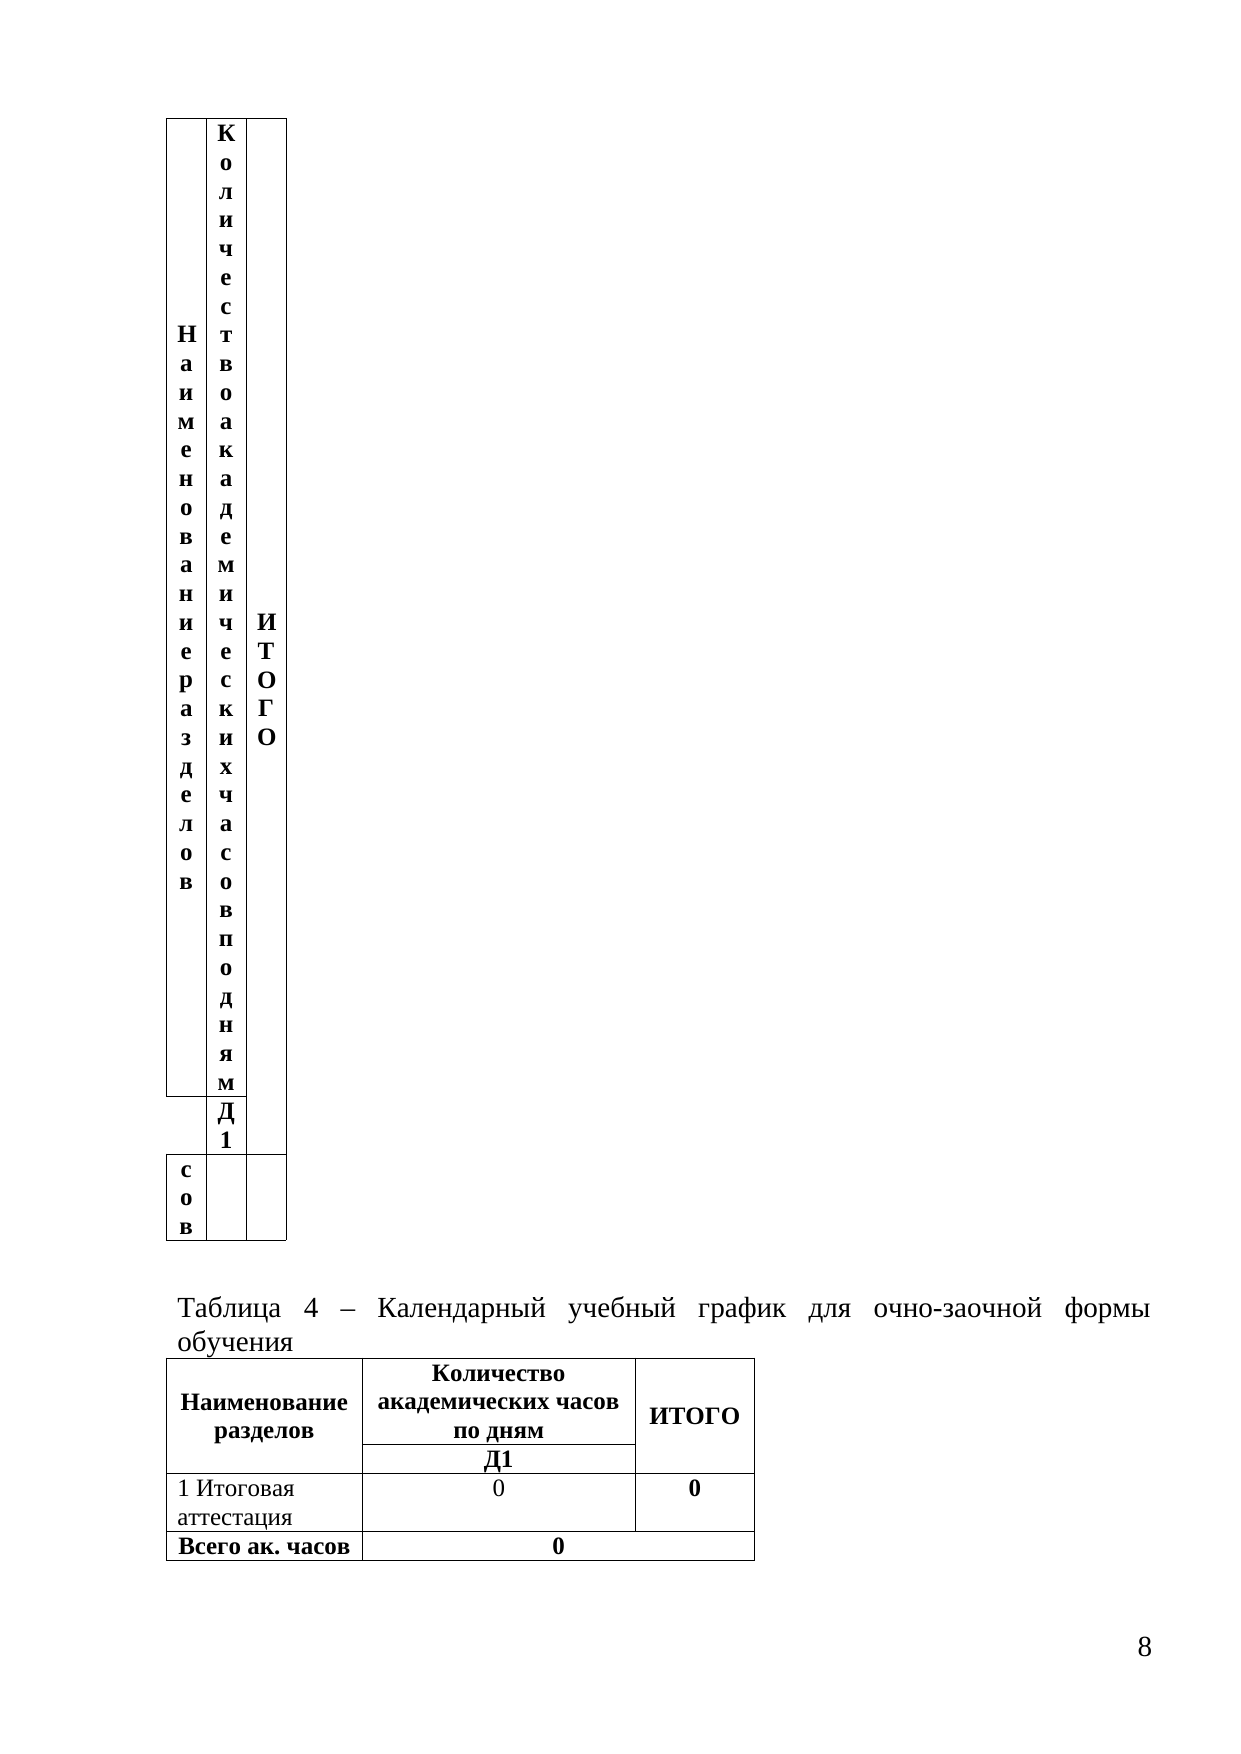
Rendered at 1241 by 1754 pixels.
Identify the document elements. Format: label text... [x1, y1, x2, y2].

table_cell 0 [636, 1474, 754, 1531]
table_header Количество академических часов по дням [207, 119, 246, 1096]
table_cell Всего ак. часов [167, 1532, 362, 1559]
table_header Наименование разделов [167, 119, 206, 1096]
table_header ИТОГО [636, 1359, 754, 1473]
table_cell 0 [207, 1155, 246, 1240]
table_header Наименование разделов [167, 1359, 362, 1473]
table_cell 0 [363, 1532, 754, 1559]
table_cell 0 [247, 1155, 286, 1240]
table_cell Д1 [363, 1445, 635, 1473]
table_cell 1 Итоговая аттестация [167, 1474, 362, 1531]
text Таблица 4 – Календарный учебный график для очно-заочной формы обучения [177, 1290, 1152, 1357]
table_header ИТОГО [247, 119, 286, 1154]
table_cell Д1 [207, 1097, 246, 1153]
table_cell Всего ак. часов [167, 1155, 206, 1240]
table_header Количество академических часов по дням [363, 1359, 635, 1444]
table_cell 0 [363, 1474, 635, 1531]
